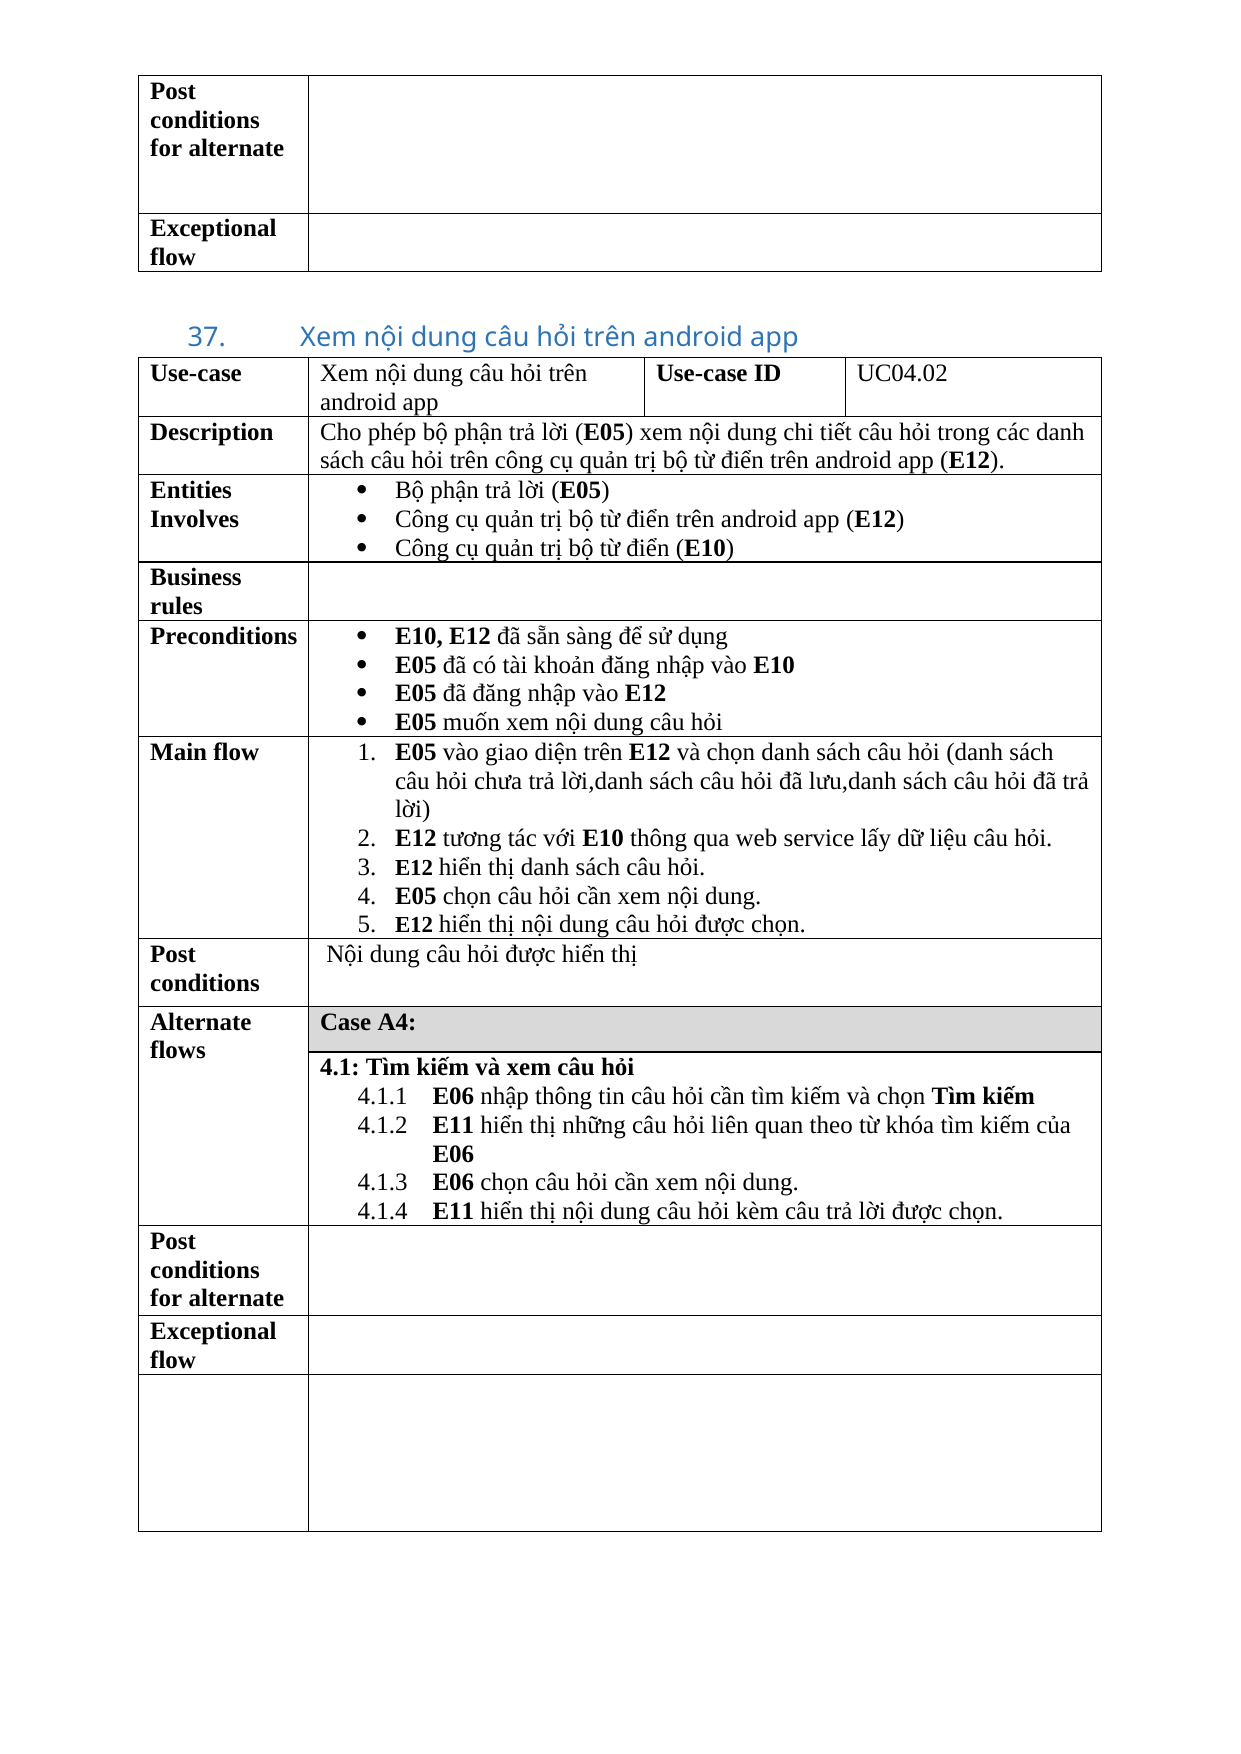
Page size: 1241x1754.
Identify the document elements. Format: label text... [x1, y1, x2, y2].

table_header UC04.02 [846, 358, 1101, 416]
subtitle Xem nội dung câu hỏi trên android app [187, 317, 1090, 354]
table_cell Preconditions [139, 621, 308, 736]
table_cell [309, 76, 1101, 212]
table_cell Business rules [139, 563, 308, 620]
table_cell [309, 214, 1101, 271]
table_cell [309, 1316, 1101, 1373]
table_cell Description [139, 417, 308, 474]
table_cell Entities Involves [139, 475, 308, 561]
table_cell Post conditions for alternate [139, 76, 308, 212]
table_cell E10, E12 đã sẵn sàng để sử dụng E05 đã có tài khoản đăng nhập vào E10 E05 đã đăng nhập vào E12 E05 muốn xem nội dung câu hỏi [309, 621, 1101, 736]
table_cell [309, 1226, 1101, 1315]
table_header Use-case [139, 358, 308, 416]
table_cell Exceptional flow [139, 1316, 308, 1373]
table_cell Main flow [139, 737, 308, 938]
table_cell Alternate flows [139, 1007, 308, 1225]
table_cell E05 vào giao diện trên E12 và chọn danh sách câu hỏi (danh sách câu hỏi chưa trả lời,danh sách câu hỏi đã lưu,danh sách câu hỏi đã trả lời) E12 tương tác với E10 thông qua web service lấy dữ liệu câu hỏi. E12 hiển thị danh sách câu hỏi. E05 chọn câu hỏi cần xem nội dung. E12 hiển thị nội dung câu hỏi được chọn. [309, 737, 1101, 938]
table_cell Exceptional flow [139, 214, 308, 271]
table_cell [309, 1375, 1101, 1531]
table_cell Post conditions [139, 939, 308, 1006]
table_cell Nội dung câu hỏi được hiển thị [309, 939, 1101, 1006]
table_header Xem nội dung câu hỏi trên android app [309, 358, 644, 416]
table_cell Bộ phận trả lời (E05) Công cụ quản trị bộ từ điển trên android app (E12) Công cụ quản trị bộ từ điển (E10) [309, 475, 1101, 561]
table_cell Cho phép bộ phận trả lời (E05) xem nội dung chi tiết câu hỏi trong các danh sách câu hỏi trên công cụ quản trị bộ từ điển trên android app (E12). [309, 417, 1101, 474]
table_cell [139, 1375, 308, 1531]
table_header Use-case ID [645, 358, 845, 416]
table_cell Case A4: [309, 1007, 1101, 1051]
table_cell [309, 563, 1101, 620]
table_cell Post conditions for alternate [139, 1226, 308, 1315]
table_cell 4.1: Tìm kiếm và xem câu hỏi E06 nhập thông tin câu hỏi cần tìm kiếm và chọn Tìm kiếm E11 hiển thị những câu hỏi liên quan theo từ khóa tìm kiếm của E06 E06 chọn câu hỏi cần xem nội dung. E11 hiển thị nội dung câu hỏi kèm câu trả lời được chọn. [309, 1053, 1101, 1225]
